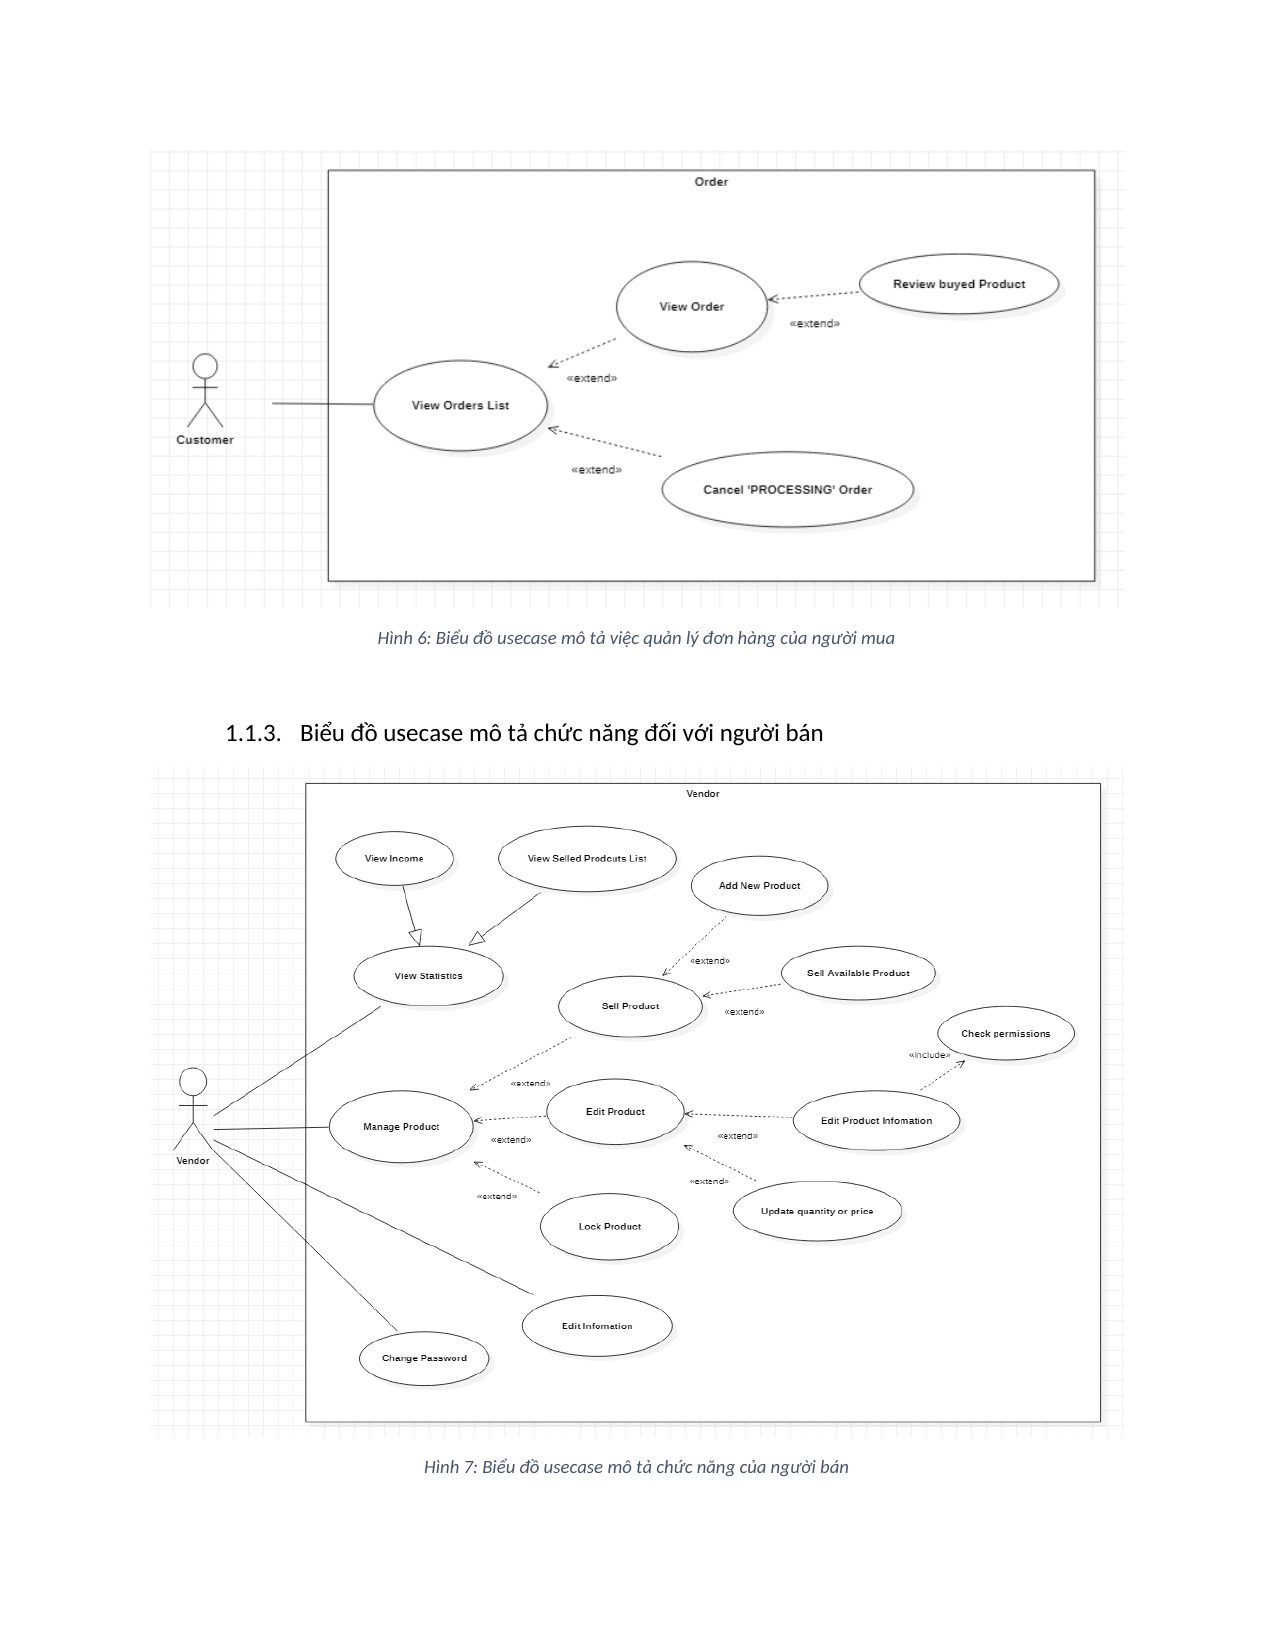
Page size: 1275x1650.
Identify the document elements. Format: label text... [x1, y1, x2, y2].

picture [150, 766, 1125, 1437]
list Biểu đồ usecase mô tả chức năng đối với người bán [225, 717, 1125, 747]
picture [150, 150, 1125, 608]
